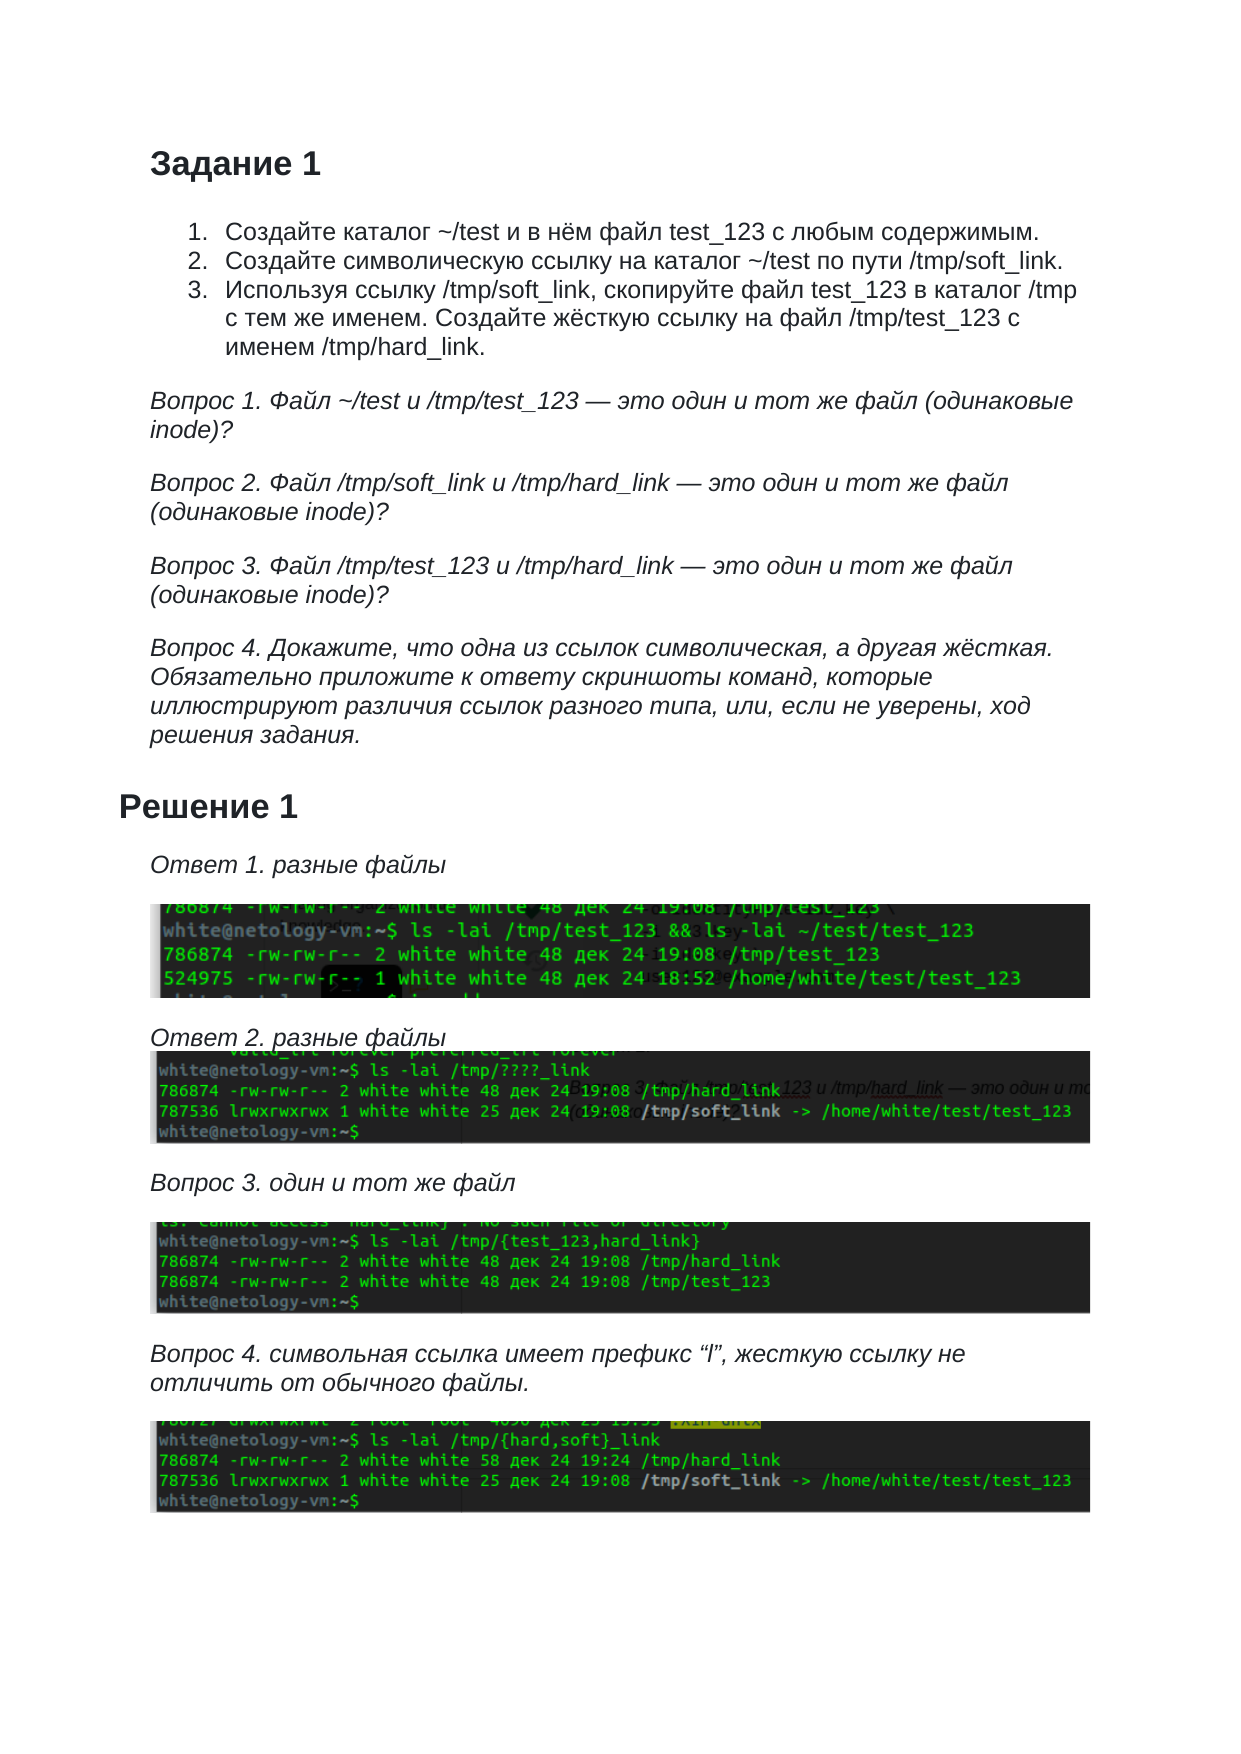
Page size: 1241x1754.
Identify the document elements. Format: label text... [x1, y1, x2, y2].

subtitle Решение 1 [119, 786, 1090, 826]
picture [150, 1421, 1091, 1513]
list Создайте каталог ~/test и в нём файл test_123 с любым содержимым. [187, 217, 1090, 246]
picture [150, 1051, 1091, 1144]
text Вопрос 2. Файл /tmp/soft_link и /tmp/hard_link — это один и тот же файл (одинаковые inode)? [150, 468, 1090, 526]
text Вопрос 3. Файл /tmp/test_123 и /tmp/hard_link — это один и тот же файл (одинаковые inode)? [150, 551, 1090, 608]
list Создайте символическую ссылку на каталог ~/test по пути /tmp/soft_link. [187, 246, 1090, 275]
text Вопрос 3. один и тот же файл [150, 1168, 1090, 1197]
text Вопрос 4. Докажите, что одна из ссылок символическая, а другая жёсткая. Обязательно приложите к ответу скриншоты команд, которые иллюстрируют различия ссылок разного типа, или, если не уверены, ход решения задания. [150, 633, 1090, 748]
text Ответ 1. разные файлы [150, 851, 1090, 879]
text Ответ 2. разные файлы [150, 1023, 1090, 1051]
text Вопрос 4. символьная ссылка имеет префикс “l”, жесткую ссылку не отличить от обычного файлы. [150, 1339, 1090, 1396]
text Вопрос 1. Файл ~/test и /tmp/test_123 — это один и тот же файл (одинаковые inode)? [150, 386, 1090, 443]
picture [150, 1222, 1091, 1314]
picture [150, 904, 1091, 998]
list Используя ссылку /tmp/soft_link, скопируйте файл test_123 в каталог /tmp с тем же именем. Создайте жёсткую ссылку на файл /tmp/test_123 с именем /tmp/hard_link. [187, 275, 1090, 361]
subtitle Задание 1 [150, 143, 1090, 182]
